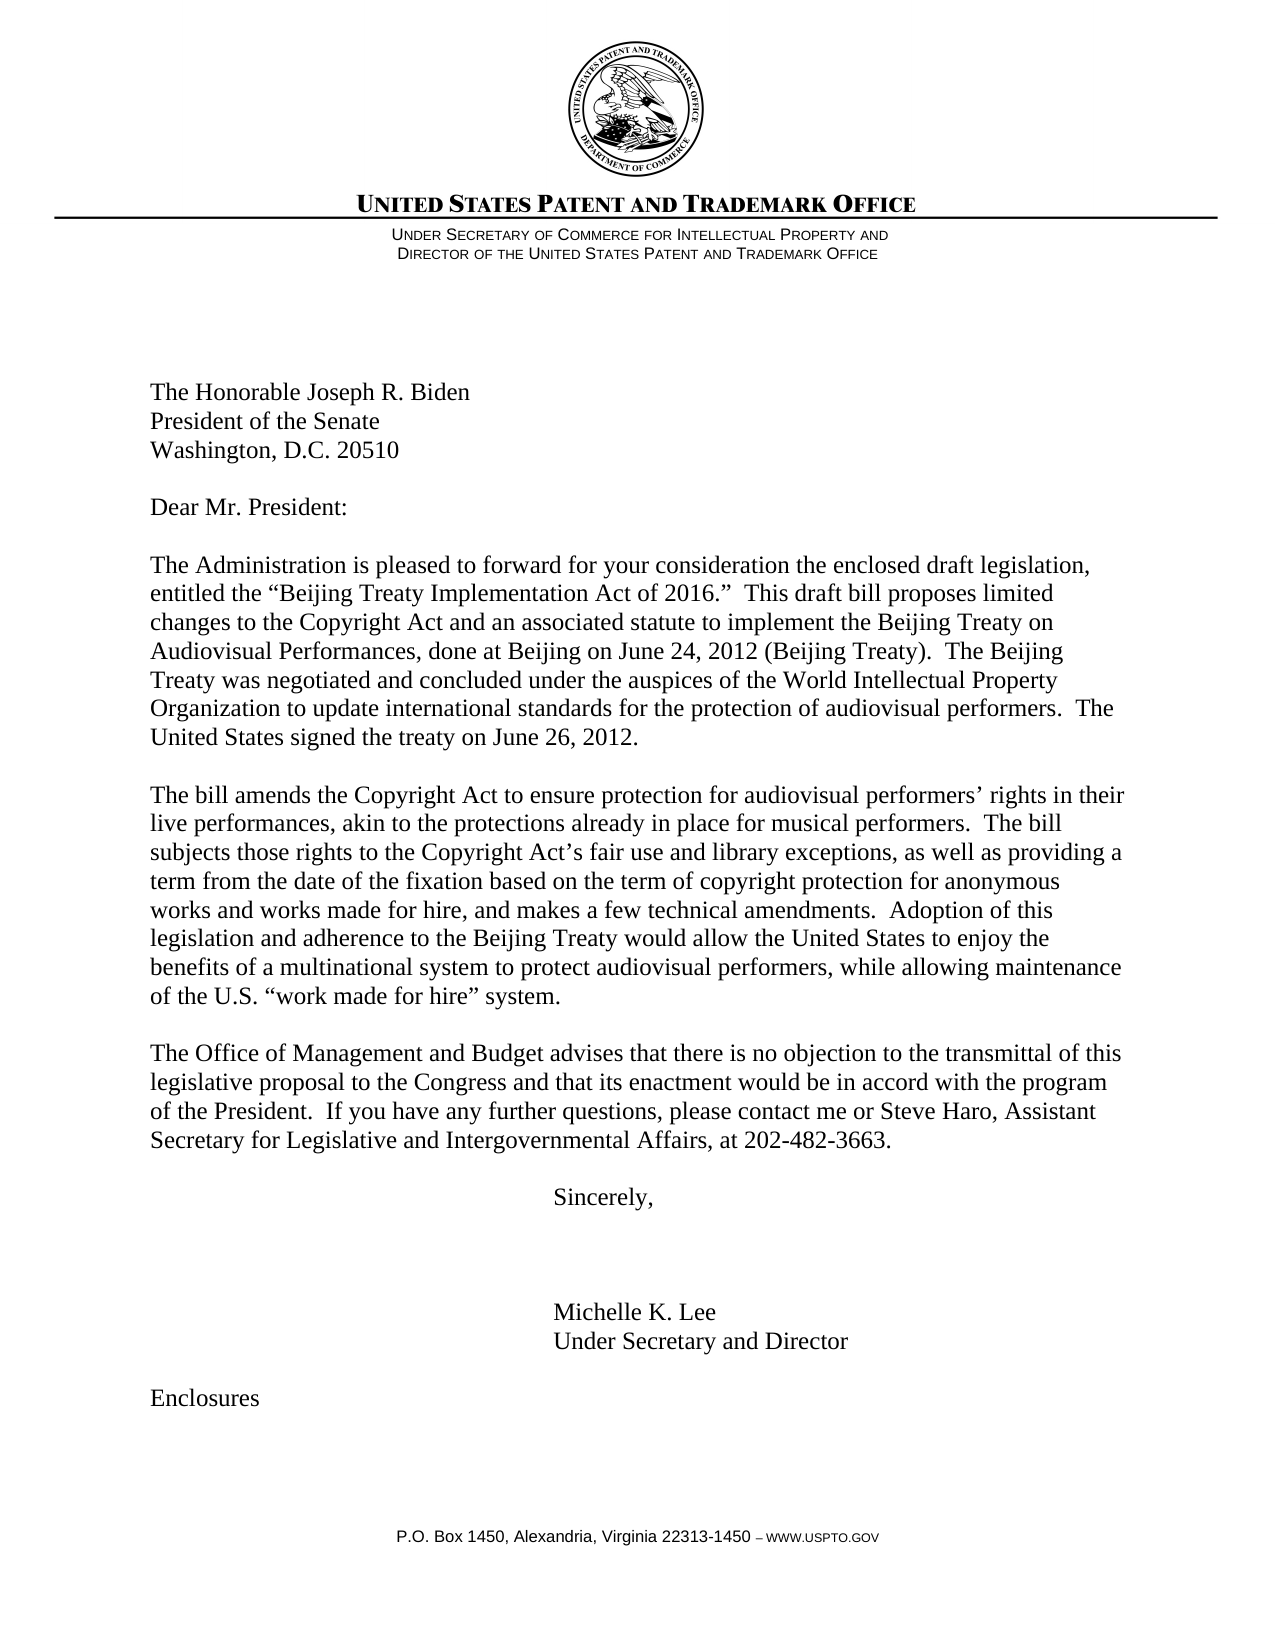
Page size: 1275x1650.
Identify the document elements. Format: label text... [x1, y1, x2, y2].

text Sincerely, [150, 1182, 1125, 1211]
text The bill amends the Copyright Act to ensure protection for audiovisual performers’ rights in their live performances, akin to the protections already in place for musical performers. The bill subjects those rights to the Copyright Act’s fair use and library exceptions, as well as providing a term from the date of the fixation based on the term of copyright protection for anonymous works and works made for hire, and makes a few technical amendments. Adoption of this legislation and adherence to the Beijing Treaty would allow the United States to enjoy the benefits of a multinational system to protect audiovisual performers, while allowing maintenance of the U.S. “work made for hire” system. [150, 780, 1125, 1010]
text The Office of Management and Budget advises that there is no objection to the transmittal of this legislative proposal to the Congress and that its enactment would be in accord with the program of the President. If you have any further questions, please contact me or Steve Haro, Assistant Secretary for Legislative and Intergovernmental Affairs, at 202-482-3663. [150, 1038, 1125, 1153]
text Under Secretary and Director [150, 1326, 1125, 1355]
picture [0, 0, 1275, 224]
text Washington, D.C. 20510 [150, 435, 1125, 463]
text Michelle K. Lee [150, 1297, 1125, 1326]
text The Administration is pleased to forward for your consideration the enclosed draft legislation, entitled the “Beijing Treaty Implementation Act of 2016.” This draft bill proposes limited changes to the Copyright Act and an associated statute to implement the Beijing Treaty on Audiovisual Performances, done at Beijing on June 24, 2012 (Beijing Treaty). The Beijing Treaty was negotiated and concluded under the auspices of the World Intellectual Property Organization to update international standards for the protection of audiovisual performers. The United States signed the treaty on June 26, 2012. [150, 550, 1125, 751]
text Dear Mr. President: [150, 492, 1125, 521]
text The Honorable Joseph R. Biden [150, 377, 1125, 406]
text Enclosures [150, 1383, 1125, 1412]
text President of the Senate [150, 406, 1125, 435]
